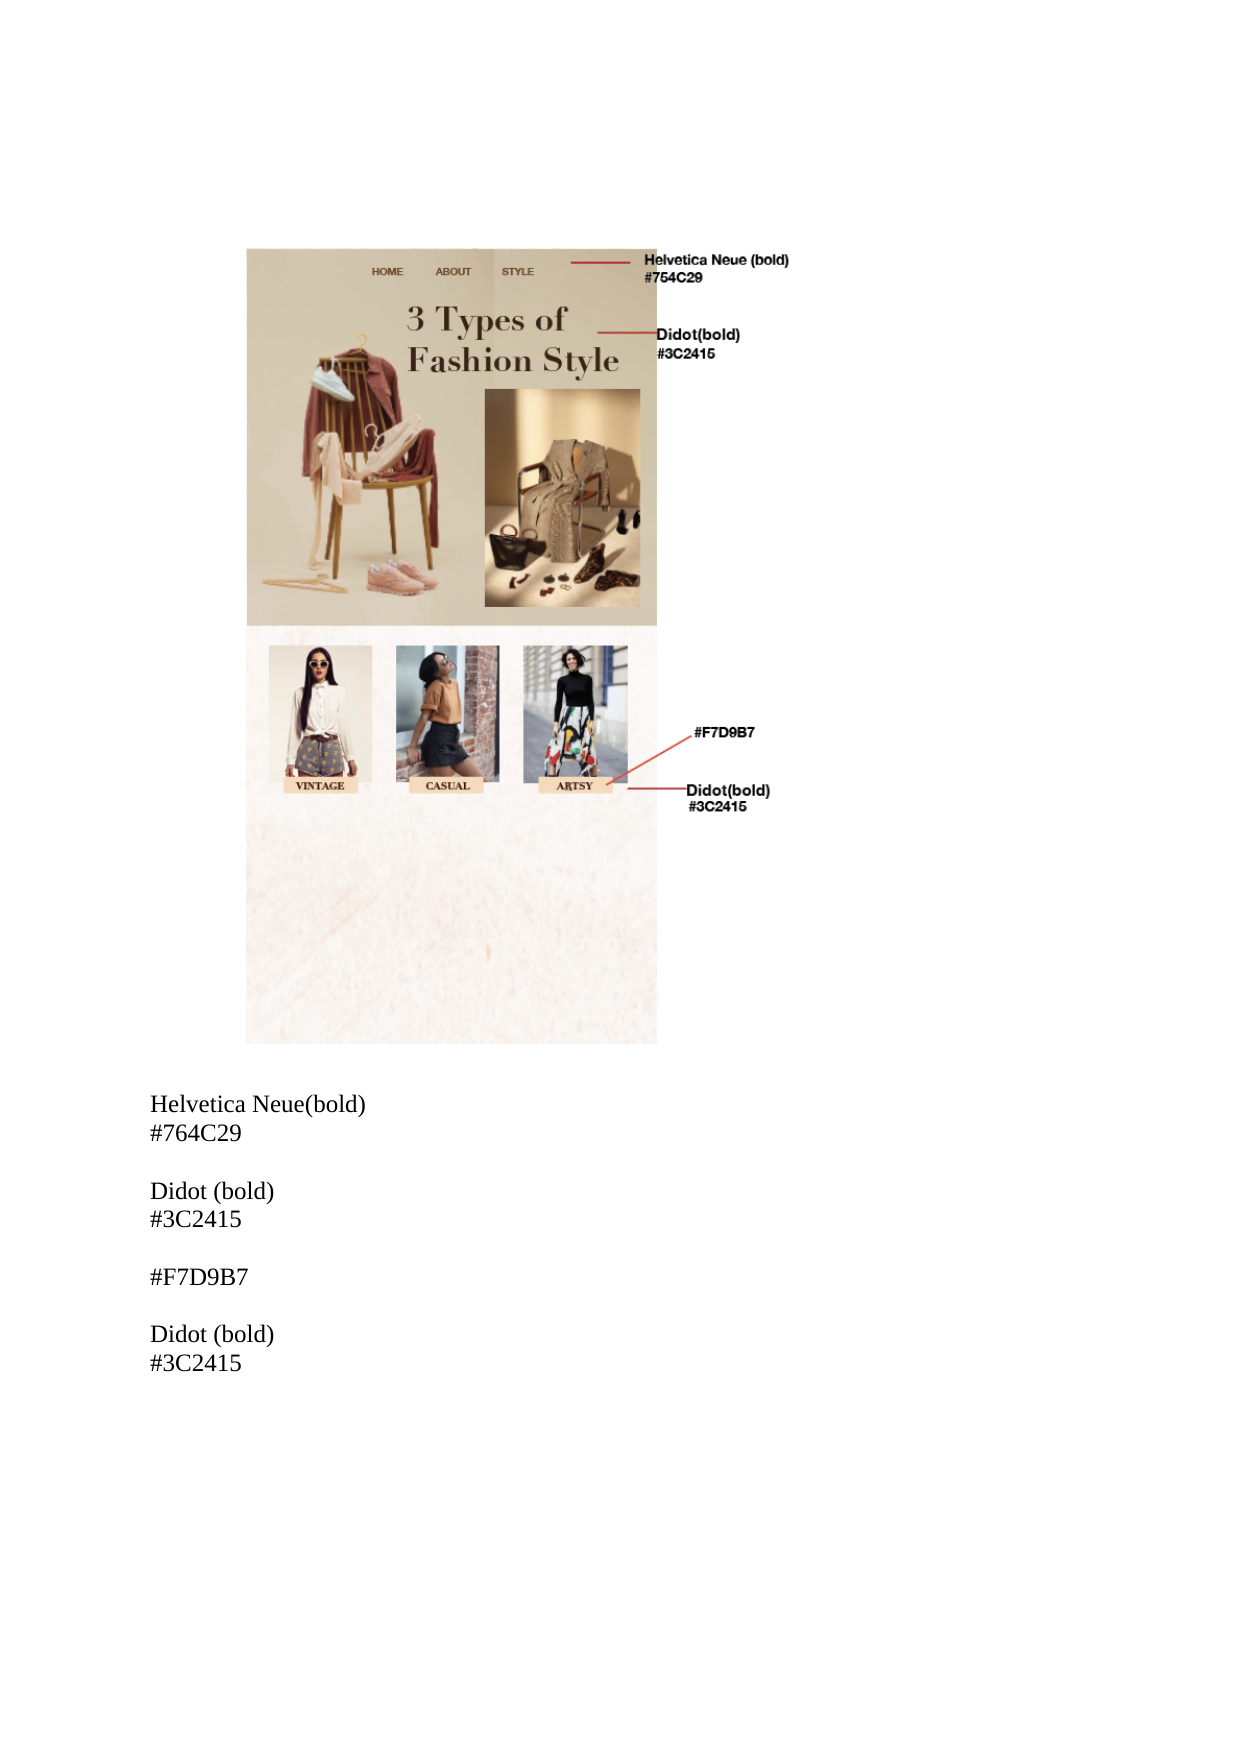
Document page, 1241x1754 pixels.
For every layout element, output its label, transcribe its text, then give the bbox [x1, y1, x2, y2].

text #764C29 [150, 1118, 1090, 1147]
text #F7D9B7 [150, 1262, 1090, 1291]
text Didot (bold) [150, 1319, 1090, 1348]
text Helvetica Neue(bold) [150, 1089, 1090, 1118]
text #3C2415 [150, 1204, 1090, 1233]
text #3C2415 [150, 1348, 1090, 1377]
text Didot (bold) [150, 1176, 1090, 1204]
picture [150, 150, 851, 1090]
